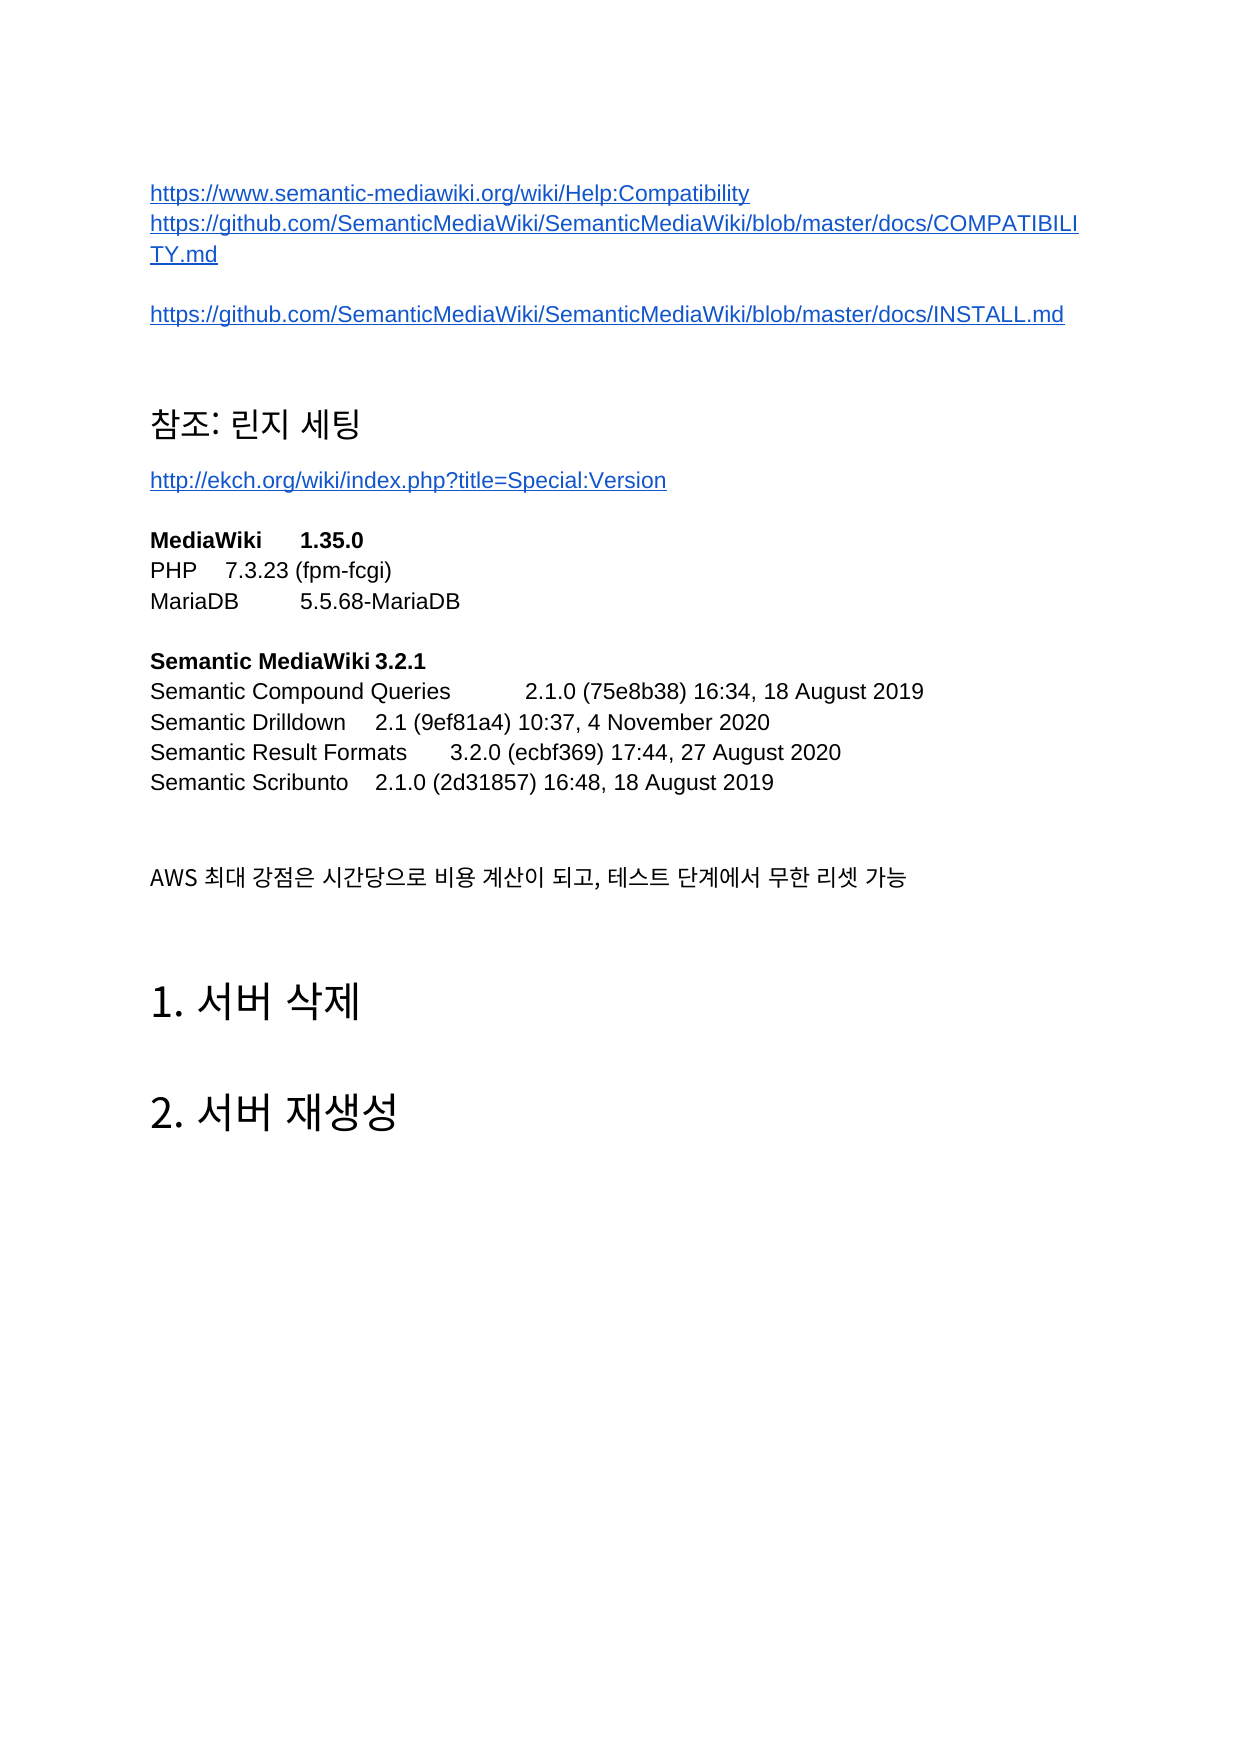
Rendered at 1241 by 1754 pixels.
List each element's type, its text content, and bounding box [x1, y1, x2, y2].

text Semantic Drilldown 2.1 (9ef81a4) 10:37, 4 November 2020 [150, 708, 1090, 735]
text AWS 최대 강점은 시간당으로 비용 계산이 되고, 테스트 단계에서 무한 리셋 가능 [150, 859, 1090, 893]
text Semantic MediaWiki 3.2.1 [150, 648, 1090, 674]
subtitle 1. 서버 삭제 [150, 969, 1090, 1030]
text Semantic Result Formats 3.2.0 (ecbf369) 17:44, 27 August 2020 [150, 739, 1090, 765]
text https://github.com/SemanticMediaWiki/SemanticMediaWiki/blob/master/docs/INSTALL.md [150, 301, 1090, 327]
text https://www.semantic-mediawiki.org/wiki/Help:Compatibility [150, 180, 1090, 207]
text MediaWiki 1.35.0 [150, 527, 1090, 554]
text MariaDB 5.5.68-MariaDB [150, 588, 1090, 614]
text Semantic Scribunto 2.1.0 (2d31857) 16:48, 18 August 2019 [150, 769, 1090, 795]
subtitle 참조: 린지 세팅 [150, 399, 1090, 447]
text Semantic Compound Queries 2.1.0 (75e8b38) 16:34, 18 August 2019 [150, 678, 1090, 705]
subtitle 2. 서버 재생성 [150, 1081, 1090, 1141]
text PHP 7.3.23 (fpm-fcgi) [150, 557, 1090, 584]
text https://github.com/SemanticMediaWiki/SemanticMediaWiki/blob/master/docs/COMPATIBILITY.md [150, 210, 1090, 267]
text http://ekch.org/wiki/index.php?title=Special:Version [150, 467, 1090, 493]
